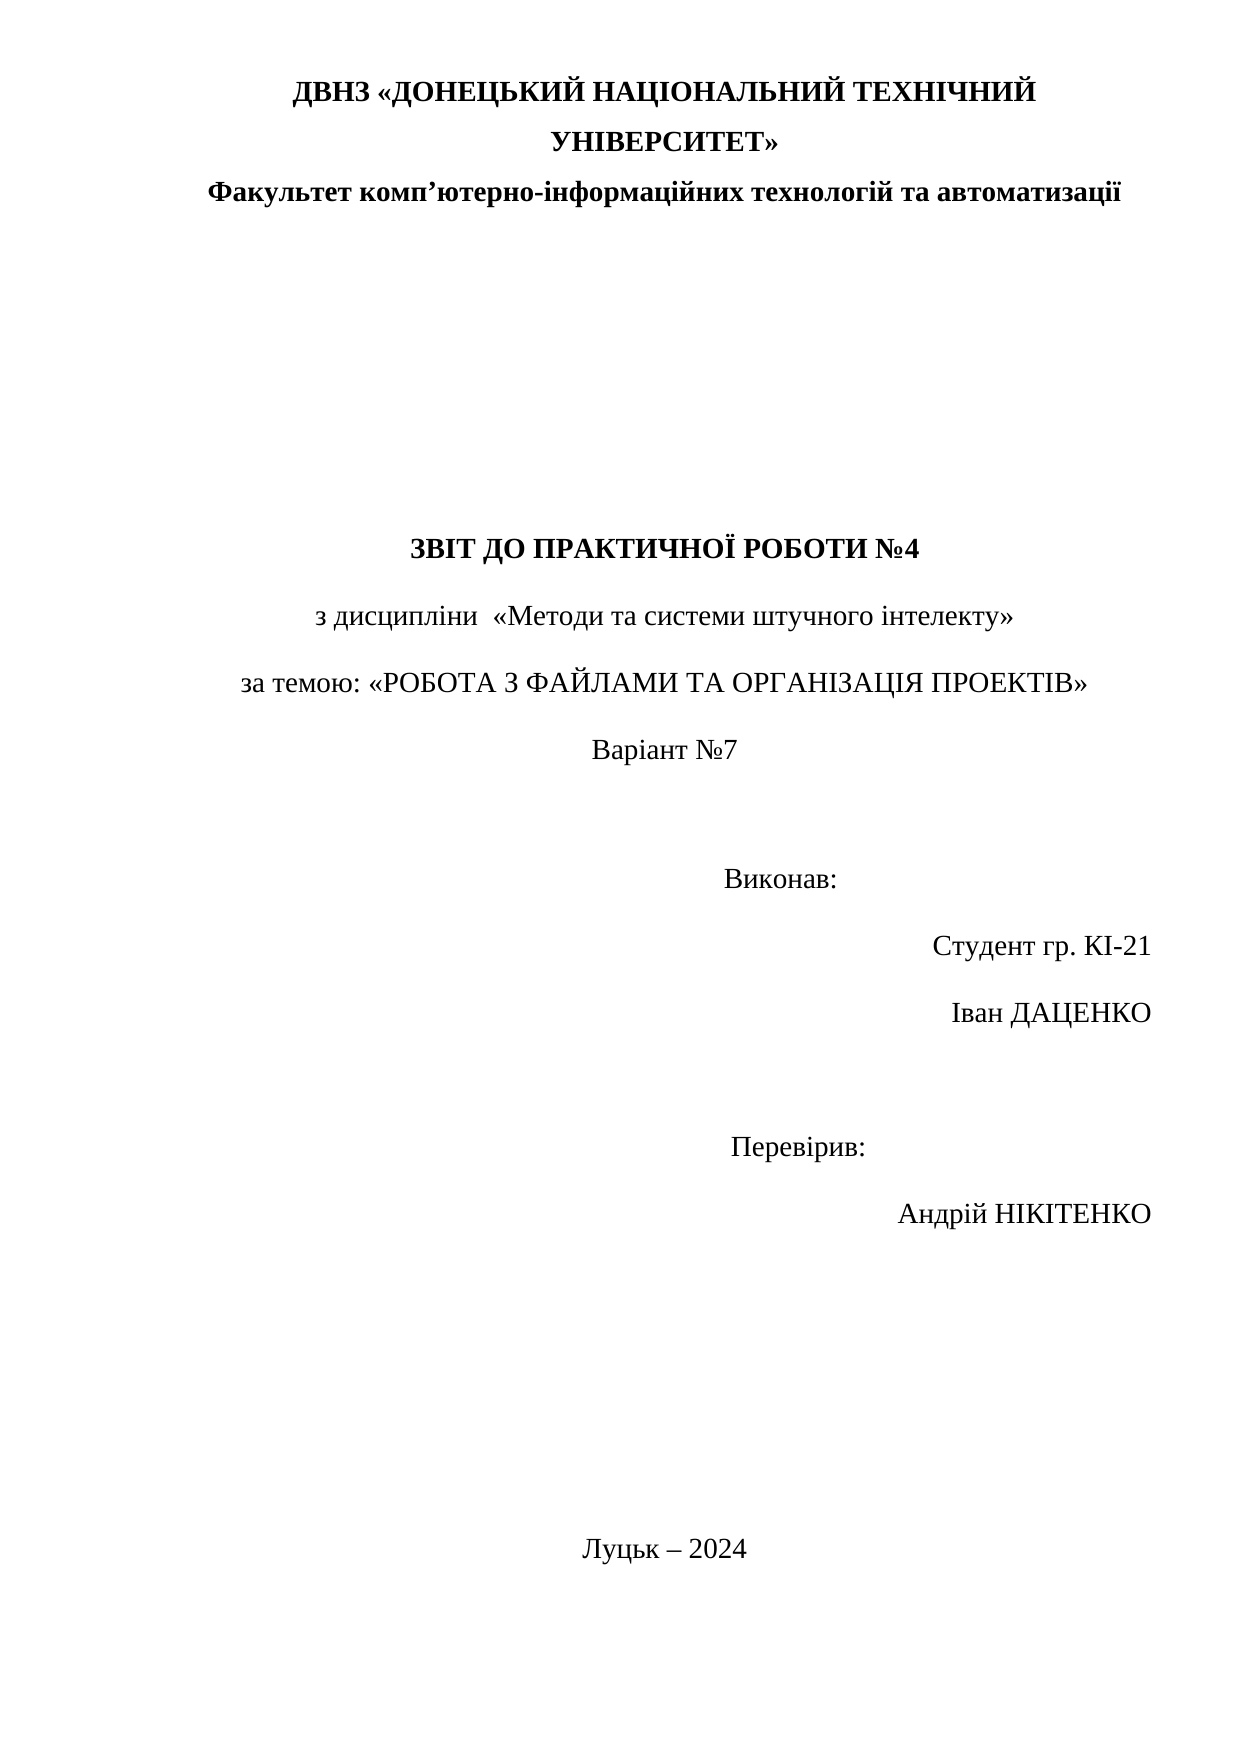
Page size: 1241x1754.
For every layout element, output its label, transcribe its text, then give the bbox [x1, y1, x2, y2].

text Андрій НІКІТЕНКО [177, 1196, 1152, 1229]
text Іван ДАЦЕНКО [177, 995, 1152, 1028]
text ЗВІТ до практичної РОБОТИ №4 [177, 531, 1152, 564]
text ДВНЗ «ДОНЕЦЬКИЙ НАЦІОНАЛЬНИЙ ТЕХНІЧНИЙ УНІВЕРСИТЕТ» [177, 74, 1152, 158]
text Луцьк – 2024 [177, 1531, 1152, 1564]
text Перевірив: [709, 1129, 1152, 1162]
text Факультет комп’ютерно-інформаційних технологій та автоматизації [177, 174, 1152, 208]
text Варіант №7 [177, 732, 1152, 765]
text Студент гр. КІ-21 [177, 928, 1152, 961]
text за темою: «РОБОТА З ФАЙЛАМИ ТА ОРГАНІЗАЦІЯ ПРОЕКТІВ» [177, 665, 1152, 698]
text Виконав: [723, 861, 1152, 894]
text з дисципліни «Методи та системи штучного інтелекту» [177, 598, 1152, 631]
